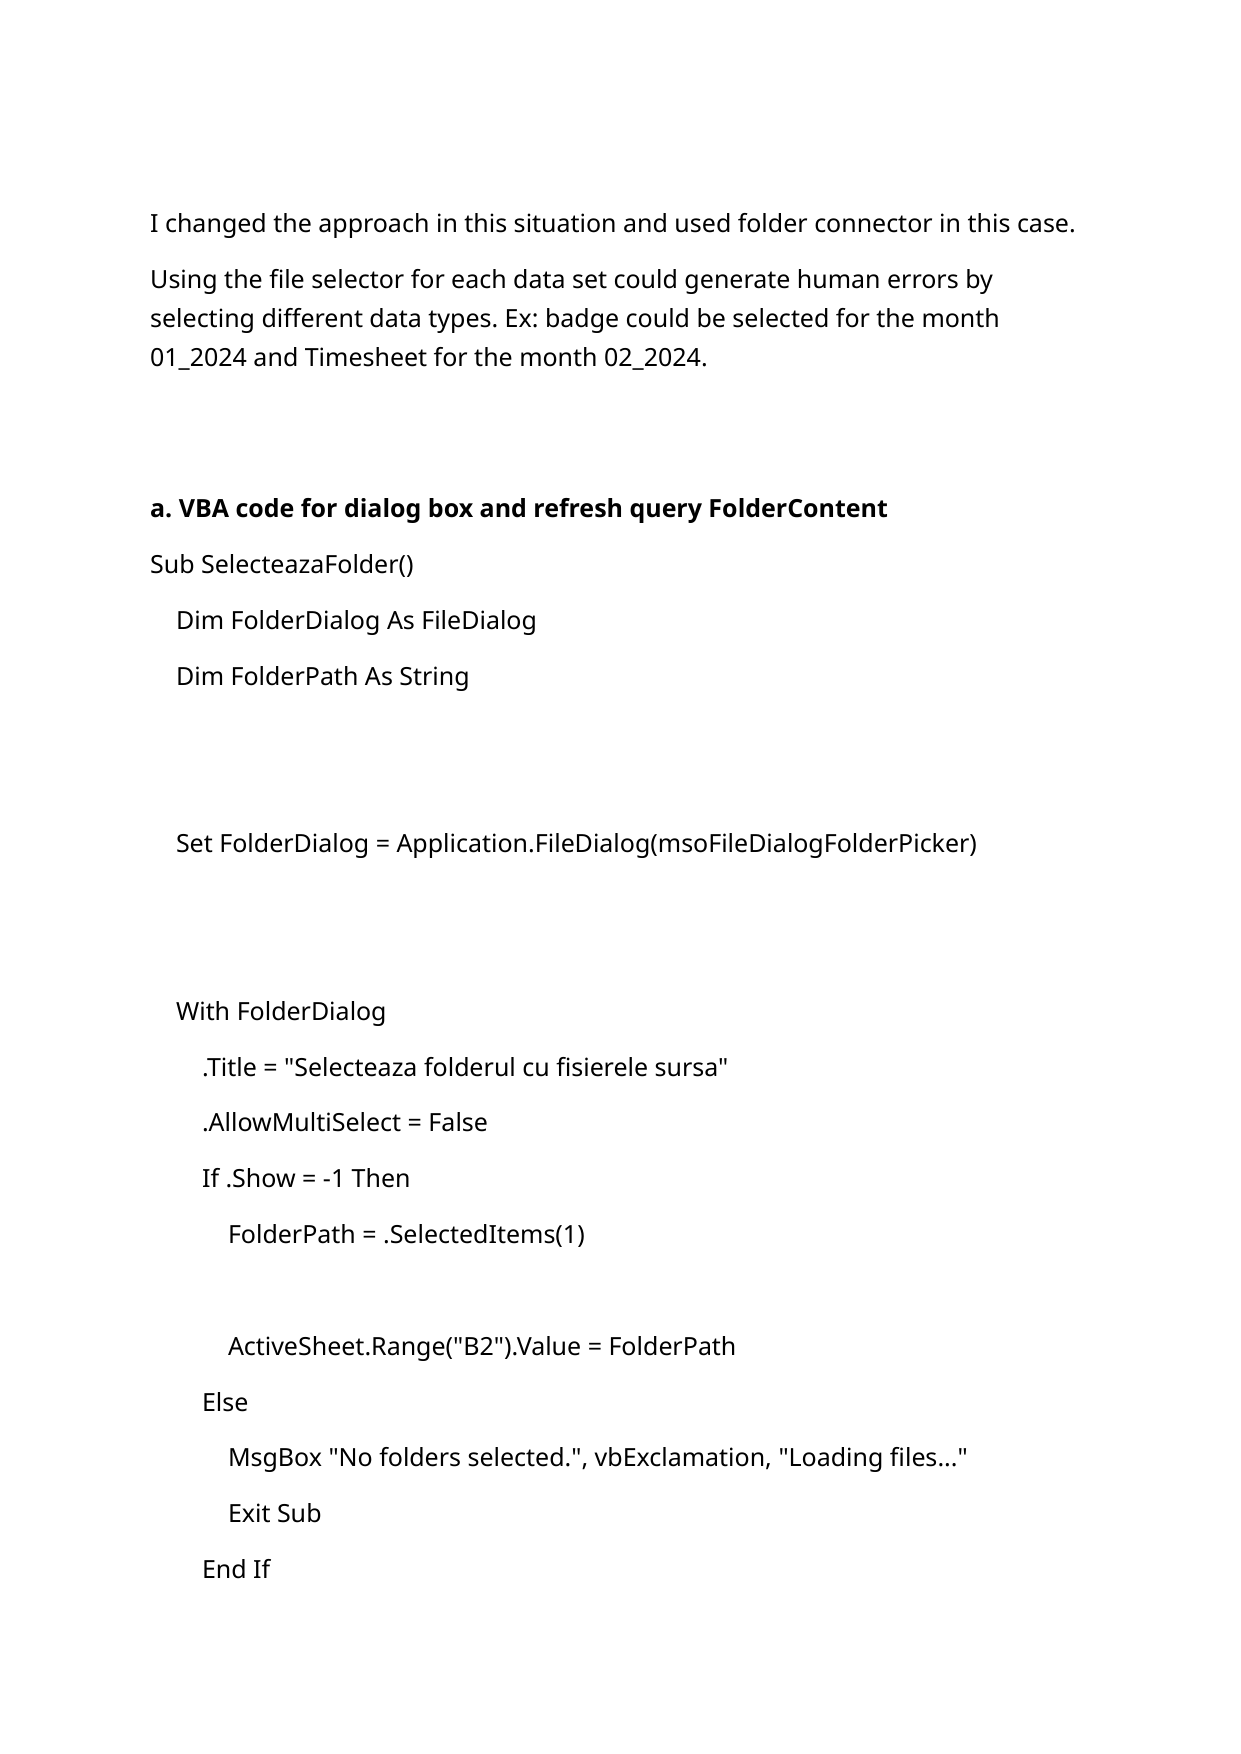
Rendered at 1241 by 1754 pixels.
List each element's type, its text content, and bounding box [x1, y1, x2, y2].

text Dim FolderDialog As FileDialog [150, 602, 1090, 637]
text .Title = "Selecteaza folderul cu fisierele sursa" [150, 1049, 1090, 1083]
text a. VBA code for dialog box and refresh query FolderContent [150, 491, 1090, 525]
text With FolderDialog [150, 993, 1090, 1027]
text Using the file selector for each data set could generate human errors by selecting different data types. Ex: badge could be selected for the month 01_2024 and Timesheet for the month 02_2024. [150, 262, 1090, 374]
text Set FolderDialog = Application.FileDialog(msoFileDialogFolderPicker) [150, 826, 1090, 860]
text I changed the approach in this situation and used folder connector in this case. [150, 206, 1090, 240]
text .AllowMultiSelect = False [150, 1105, 1090, 1139]
text ActiveSheet.Range("B2").Value = FolderPath [150, 1328, 1090, 1362]
text FolderPath = .SelectedItems(1) [150, 1217, 1090, 1251]
text End If [150, 1552, 1090, 1586]
text MsgBox "No folders selected.", vbExclamation, "Loading files..." [150, 1440, 1090, 1474]
text Else [150, 1384, 1090, 1418]
text Dim FolderPath As String [150, 658, 1090, 692]
text Sub SelecteazaFolder() [150, 547, 1090, 581]
text Exit Sub [150, 1496, 1090, 1530]
text If .Show = -1 Then [150, 1161, 1090, 1195]
